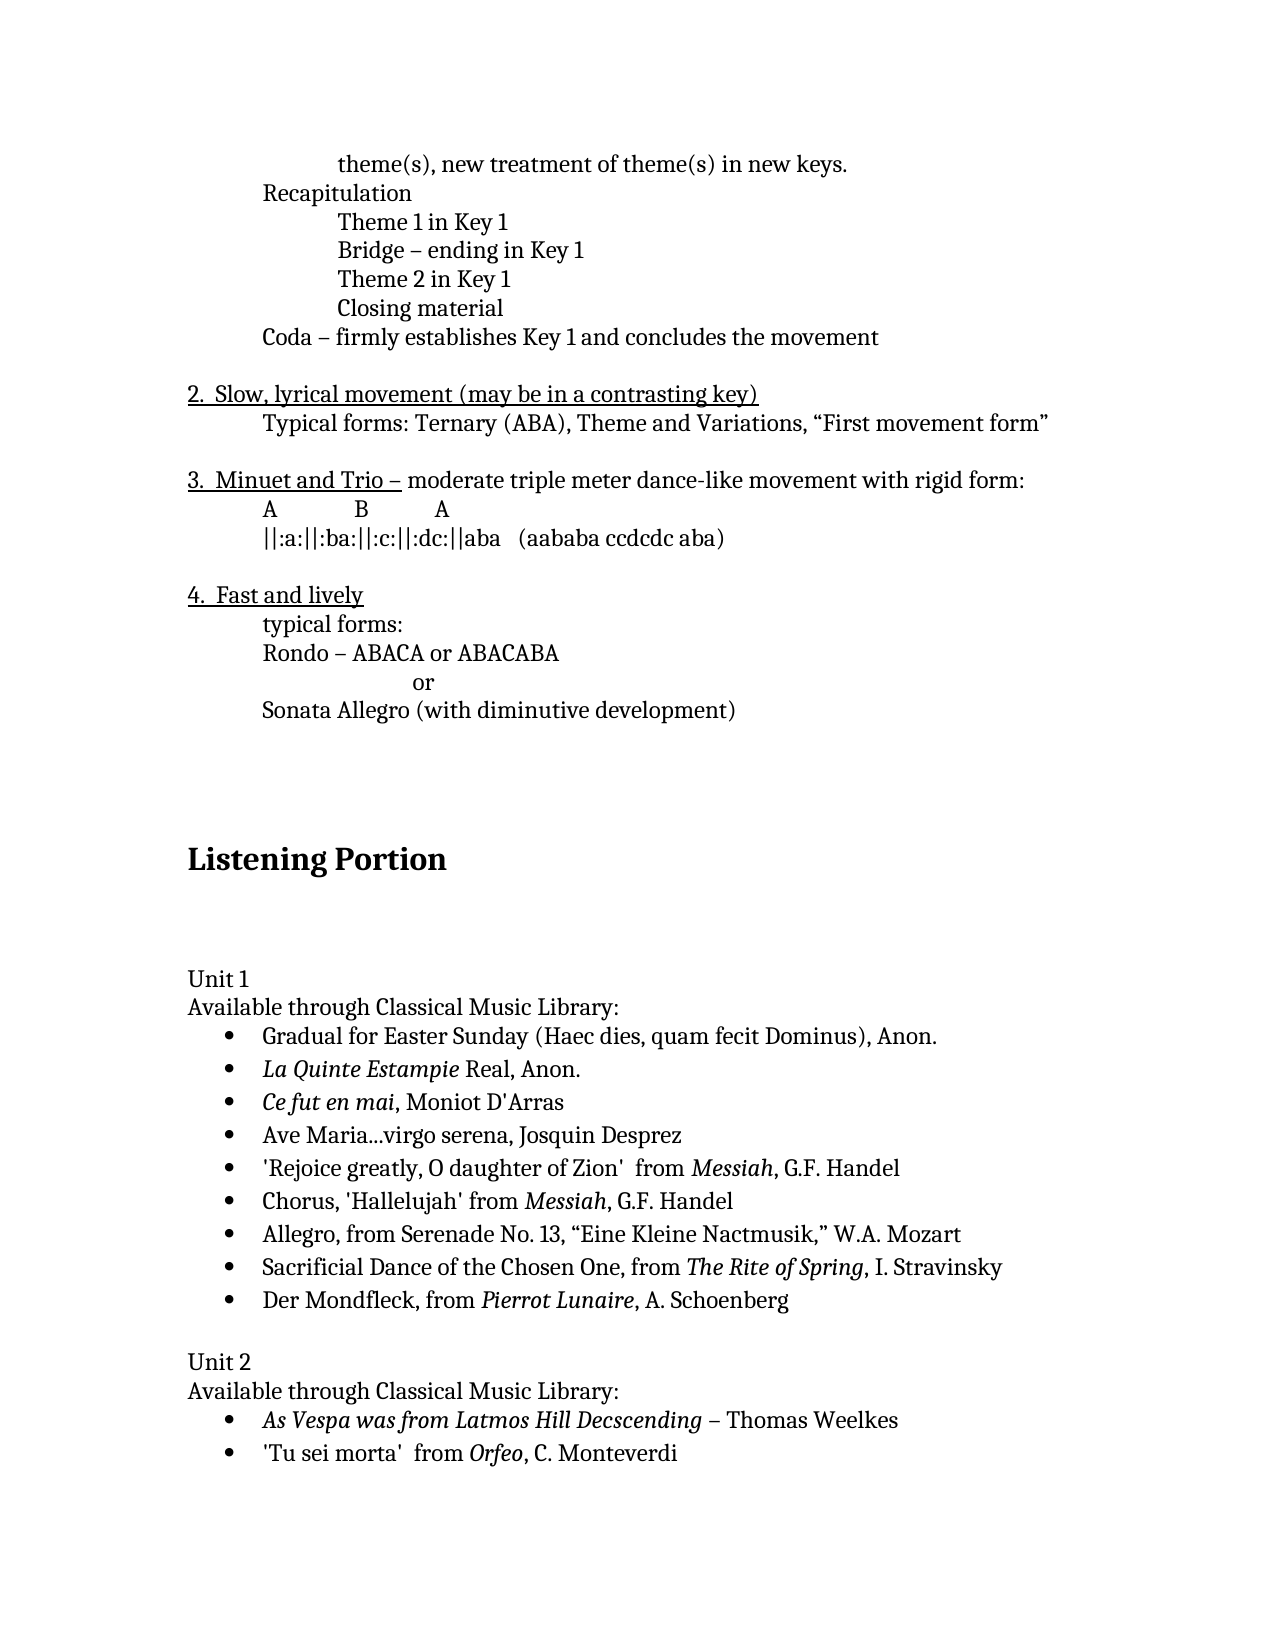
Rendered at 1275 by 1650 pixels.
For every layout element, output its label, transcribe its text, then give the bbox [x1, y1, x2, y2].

text Theme 2 in Key 1 [187, 265, 1087, 294]
text 4. Fast and lively [187, 581, 1087, 610]
list Ave Maria...virgo serena, Josquin Desprez [225, 1121, 1087, 1150]
list La Quinte Estampie Real, Anon. [225, 1055, 1087, 1084]
list 'Rejoice greatly, O daughter of Zion' from Messiah, G.F. Handel [225, 1154, 1087, 1183]
list As Vespa was from Latmos Hill Decscending – Thomas Weelkes [225, 1406, 1087, 1434]
text theme(s), new treatment of theme(s) in new keys. [187, 150, 1087, 179]
text Rondo – ABACA or ABACABA [187, 639, 1087, 667]
text Available through Classical Music Library: [187, 993, 1087, 1022]
text Unit 1 [187, 964, 1087, 993]
text Recapitulation [187, 179, 1087, 207]
text Bridge – ending in Key 1 [187, 236, 1087, 265]
text Unit 2 [187, 1348, 1087, 1377]
list Der Mondfleck, from Pierrot Lunaire, A. Schoenberg [225, 1286, 1087, 1315]
list 'Tu sei morta' from Orfeo, C. Monteverdi [225, 1438, 1087, 1467]
text 3. Minuet and Trio – moderate triple meter dance-like movement with rigid form: [187, 466, 1087, 495]
list Gradual for Easter Sunday (Haec dies, quam fecit Dominus), Anon. [225, 1022, 1087, 1051]
list Allegro, from Serenade No. 13, “Eine Kleine Nactmusik,” W.A. Mozart [225, 1220, 1087, 1249]
text ||:a:||:ba:||:c:||:dc:||aba (aababa ccdcdc aba) [187, 524, 1087, 552]
list Sacrificial Dance of the Chosen One, from The Rite of Spring, I. Stravinsky [225, 1253, 1087, 1282]
text typical forms: [187, 610, 1087, 639]
text Theme 1 in Key 1 [187, 207, 1087, 236]
text Closing material [187, 294, 1087, 322]
text A B A [187, 495, 1087, 524]
text Listening Portion [187, 840, 1087, 878]
list Chorus, 'Hallelujah' from Messiah, G.F. Handel [225, 1187, 1087, 1216]
list Ce fut en mai, Moniot D'Arras [225, 1088, 1087, 1117]
text or [187, 667, 1087, 696]
text Sonata Allegro (with diminutive development) [187, 696, 1087, 725]
text Typical forms: Ternary (ABA), Theme and Variations, “First movement form” [187, 409, 1087, 437]
text Coda – firmly establishes Key 1 and concludes the movement [187, 322, 1087, 351]
text 2. Slow, lyrical movement (may be in a contrasting key) [187, 380, 1087, 409]
text Available through Classical Music Library: [187, 1377, 1087, 1406]
